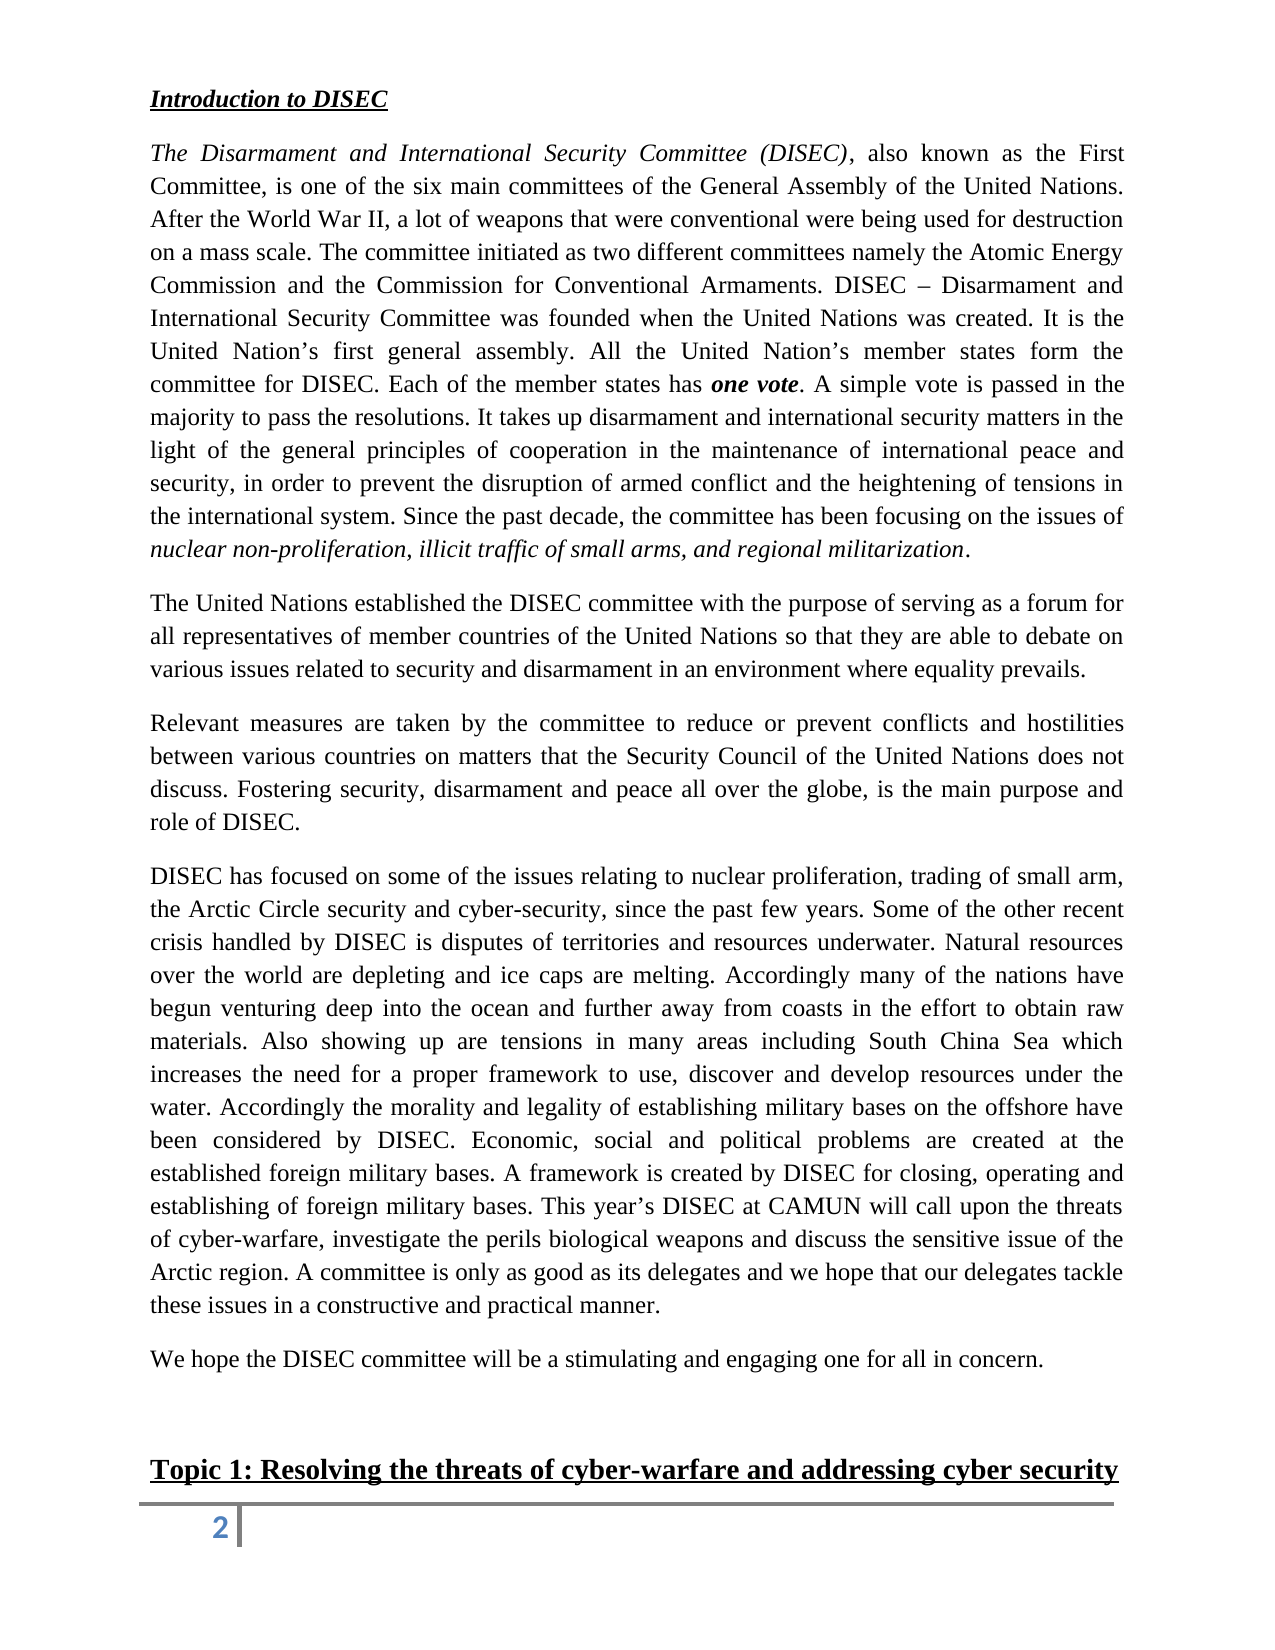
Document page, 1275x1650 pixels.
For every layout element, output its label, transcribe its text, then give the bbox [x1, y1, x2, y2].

text Topic 1: Resolving the threats of cyber-warfare and addressing cyber security [150, 1452, 1125, 1486]
text We hope the DISEC committee will be a stimulating and engaging one for all in concern. [150, 1344, 1125, 1373]
text The Disarmament and International Security Committee (DISEC), also known as the First Committee, is one of the six main committees of the General Assembly of the United Nations. After the World War II, a lot of weapons that were conventional were being used for destruction on a mass scale. The committee initiated as two different committees namely the Atomic Energy Commission and the Commission for Conventional Armaments. DISEC – Disarmament and International Security Committee was founded when the United Nations was created. It is the United Nation’s first general assembly. All the United Nation’s member states form the committee for DISEC. Each of the member states has one vote. A simple vote is passed in the majority to pass the resolutions. It takes up disarmament and international security matters in the light of the general principles of cooperation in the maintenance of international peace and security, in order to prevent the disruption of armed conflict and the heightening of tensions in the international system. Since the past decade, the committee has been focusing on the issues of nuclear non-proliferation, illicit traffic of small arms, and regional militarization. [150, 138, 1125, 563]
text DISEC has focused on some of the issues relating to nuclear proliferation, trading of small arm, the Arctic Circle security and cyber-security, since the past few years. Some of the other recent crisis handled by DISEC is disputes of territories and resources underwater. Natural resources over the world are depleting and ice caps are melting. Accordingly many of the nations have begun venturing deep into the ocean and further away from coasts in the effort to obtain raw materials. Also showing up are tensions in many areas including South China Sea which increases the need for a proper framework to use, discover and develop resources under the water. Accordingly the morality and legality of establishing military bases on the offshore have been considered by DISEC. Economic, social and political problems are created at the established foreign military bases. A framework is created by DISEC for closing, operating and establishing of foreign military bases. This year’s DISEC at CAMUN will call upon the threats of cyber-warfare, investigate the perils biological weapons and discuss the sensitive issue of the Arctic region. A committee is only as good as its delegates and we hope that our delegates tackle these issues in a constructive and practical manner. [150, 861, 1125, 1319]
text Relevant measures are taken by the committee to reduce or prevent conflicts and hostilities between various countries on matters that the Security Council of the United Nations does not discuss. Fostering security, disarmament and peace all over the globe, is the main purpose and role of DISEC. [150, 708, 1125, 836]
text Introduction to DISEC [150, 84, 1125, 113]
text The United Nations established the DISEC committee with the purpose of serving as a forum for all representatives of member countries of the United Nations so that they are able to debate on various issues related to security and disarmament in an environment where equality prevails. [150, 588, 1125, 683]
